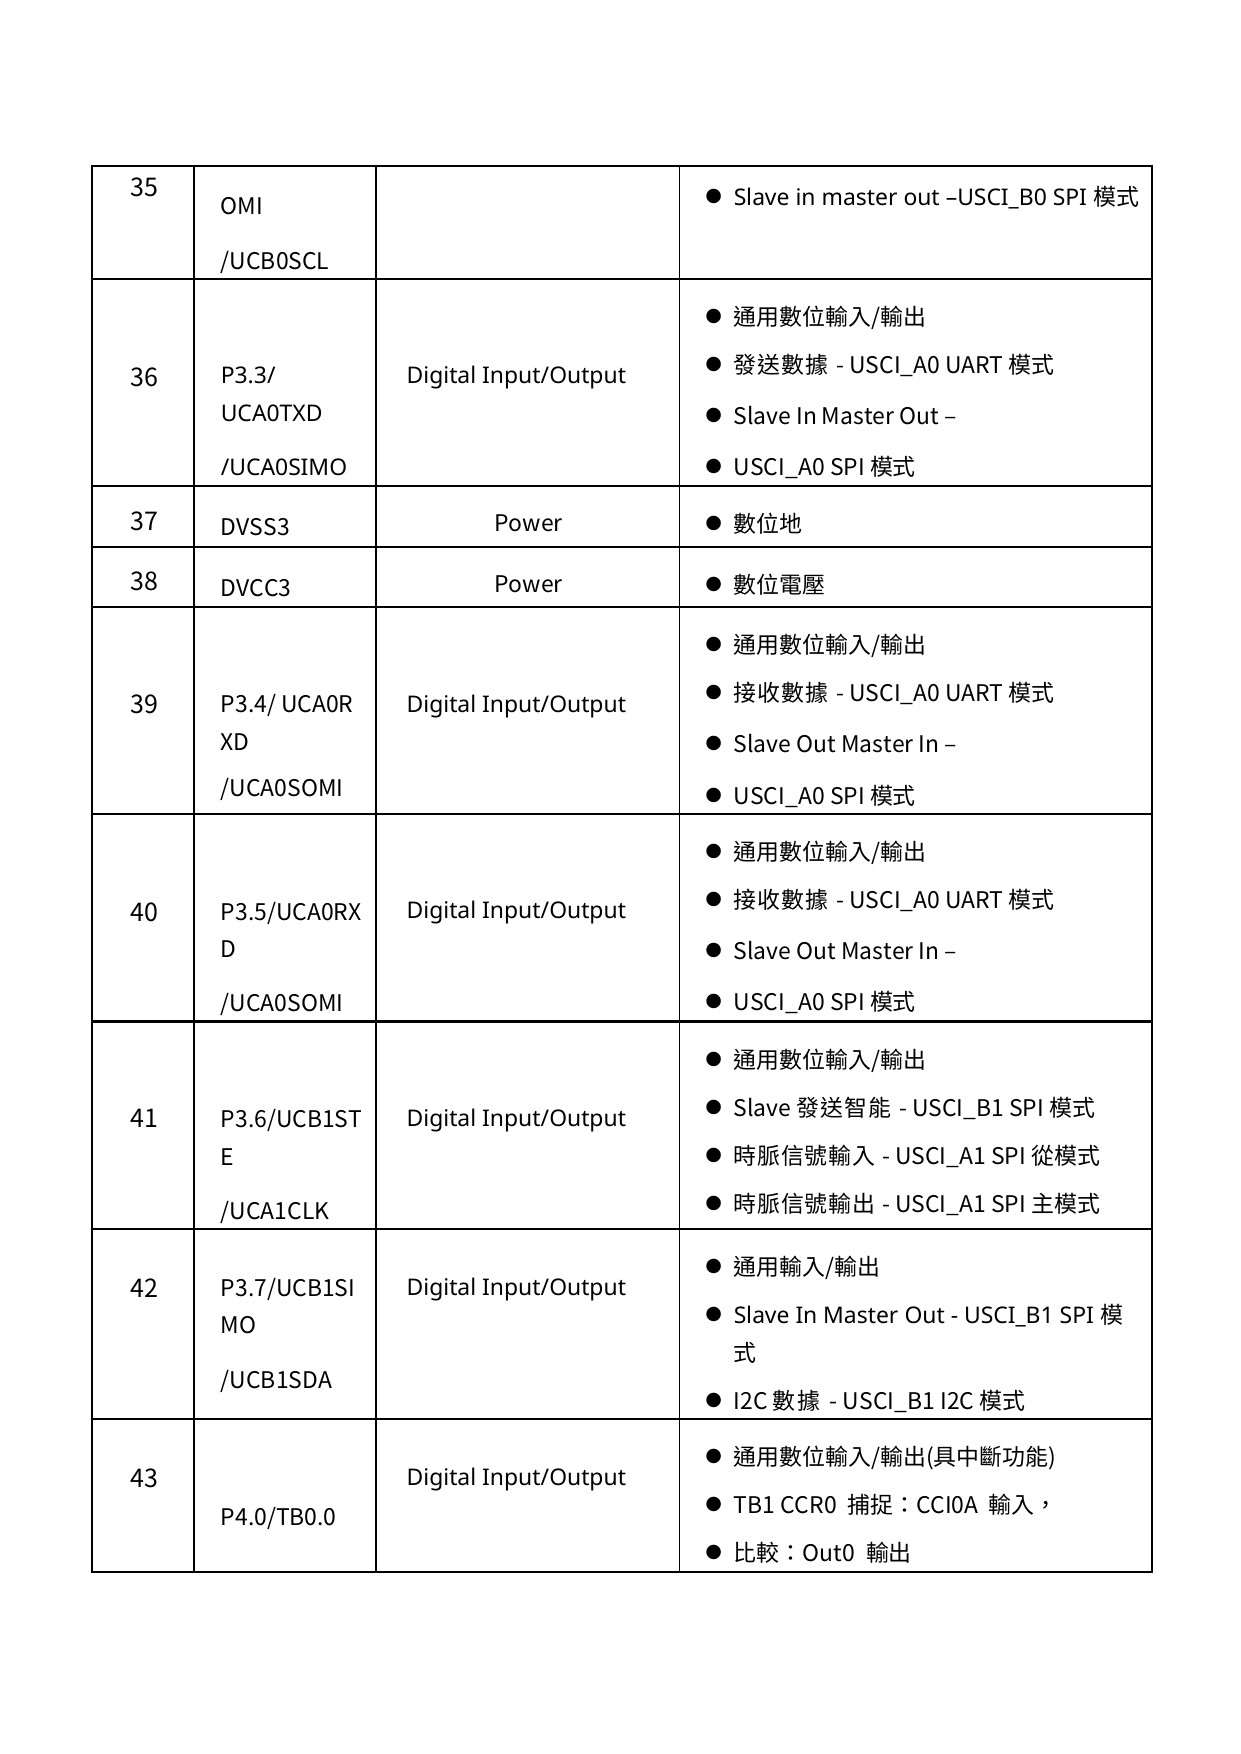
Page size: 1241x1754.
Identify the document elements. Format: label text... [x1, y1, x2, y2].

table_cell 通用輸入/輸出 Slave In Master Out - USCI_B1 SPI 模式 I2C 數據 - USCI_B1 I2C 模式 [680, 1230, 1151, 1418]
table_cell 通用數位輸入/輸出 發送數據 - USCI_A0 UART 模式 Slave In Master Out – USCI_A0 SPI 模式 [680, 280, 1151, 485]
table_cell 38 [93, 548, 193, 606]
table_cell Digital Input/Output [377, 280, 679, 485]
table_cell P3.6/UCB1STE /UCA1CLK [195, 1023, 375, 1228]
table_cell DVSS3 [195, 487, 375, 546]
table_cell 37 [93, 487, 193, 546]
table_cell Power [377, 548, 679, 606]
table_cell Digital Input/Output [377, 1023, 679, 1228]
table_cell 39 [93, 608, 193, 813]
table_cell 通用數位輸入/輸出 接收數據 - USCI_A0 UART 模式 Slave Out Master In – USCI_A0 SPI 模式 [680, 815, 1151, 1020]
table_cell 35 [93, 167, 193, 278]
table_cell Digital Input/Output [377, 608, 679, 813]
table_cell 40 [93, 815, 193, 1020]
table_cell 通用數位輸入/輸出 Slave 發送智能 - USCI_B1 SPI 模式 時脈信號輸入 - USCI_A1 SPI 從模式 時脈信號輸出 - USCI_A1 SPI 主模式 [680, 1023, 1151, 1228]
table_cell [195, 167, 375, 278]
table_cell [680, 167, 1151, 278]
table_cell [377, 167, 679, 278]
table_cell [377, 1420, 679, 1571]
table_cell P3.5/UCA0RXD /UCA0SOMI [195, 815, 375, 1020]
table_cell 36 [93, 280, 193, 485]
table_cell P3.7/UCB1SIMO /UCB1SDA [195, 1230, 375, 1418]
table_cell P3.4/ UCA0RXD /UCA0SOMI [195, 608, 375, 813]
table_cell P3.3/UCA0TXD /UCA0SIMO [195, 280, 375, 485]
table_cell 43 [93, 1420, 193, 1571]
table_cell 42 [93, 1230, 193, 1418]
table_cell Digital Input/Output [377, 1230, 679, 1418]
table_cell 通用數位輸入/輸出(具中斷功能) TB1 CCR0 捕捉：CCI0A 輸入， 比較：Out0 輸出 [680, 1420, 1151, 1571]
table_cell 數位地 [680, 487, 1151, 546]
table_cell DVCC3 [195, 548, 375, 606]
table_cell 41 [93, 1023, 193, 1228]
table_cell 數位電壓 [680, 548, 1151, 606]
table_cell P4.0/TB0.0 [195, 1420, 375, 1571]
table_cell 通用數位輸入/輸出 接收數據 - USCI_A0 UART 模式 Slave Out Master In – USCI_A0 SPI 模式 [680, 608, 1151, 813]
table_cell Digital Input/Output [377, 815, 679, 1020]
table_cell Power [377, 487, 679, 546]
